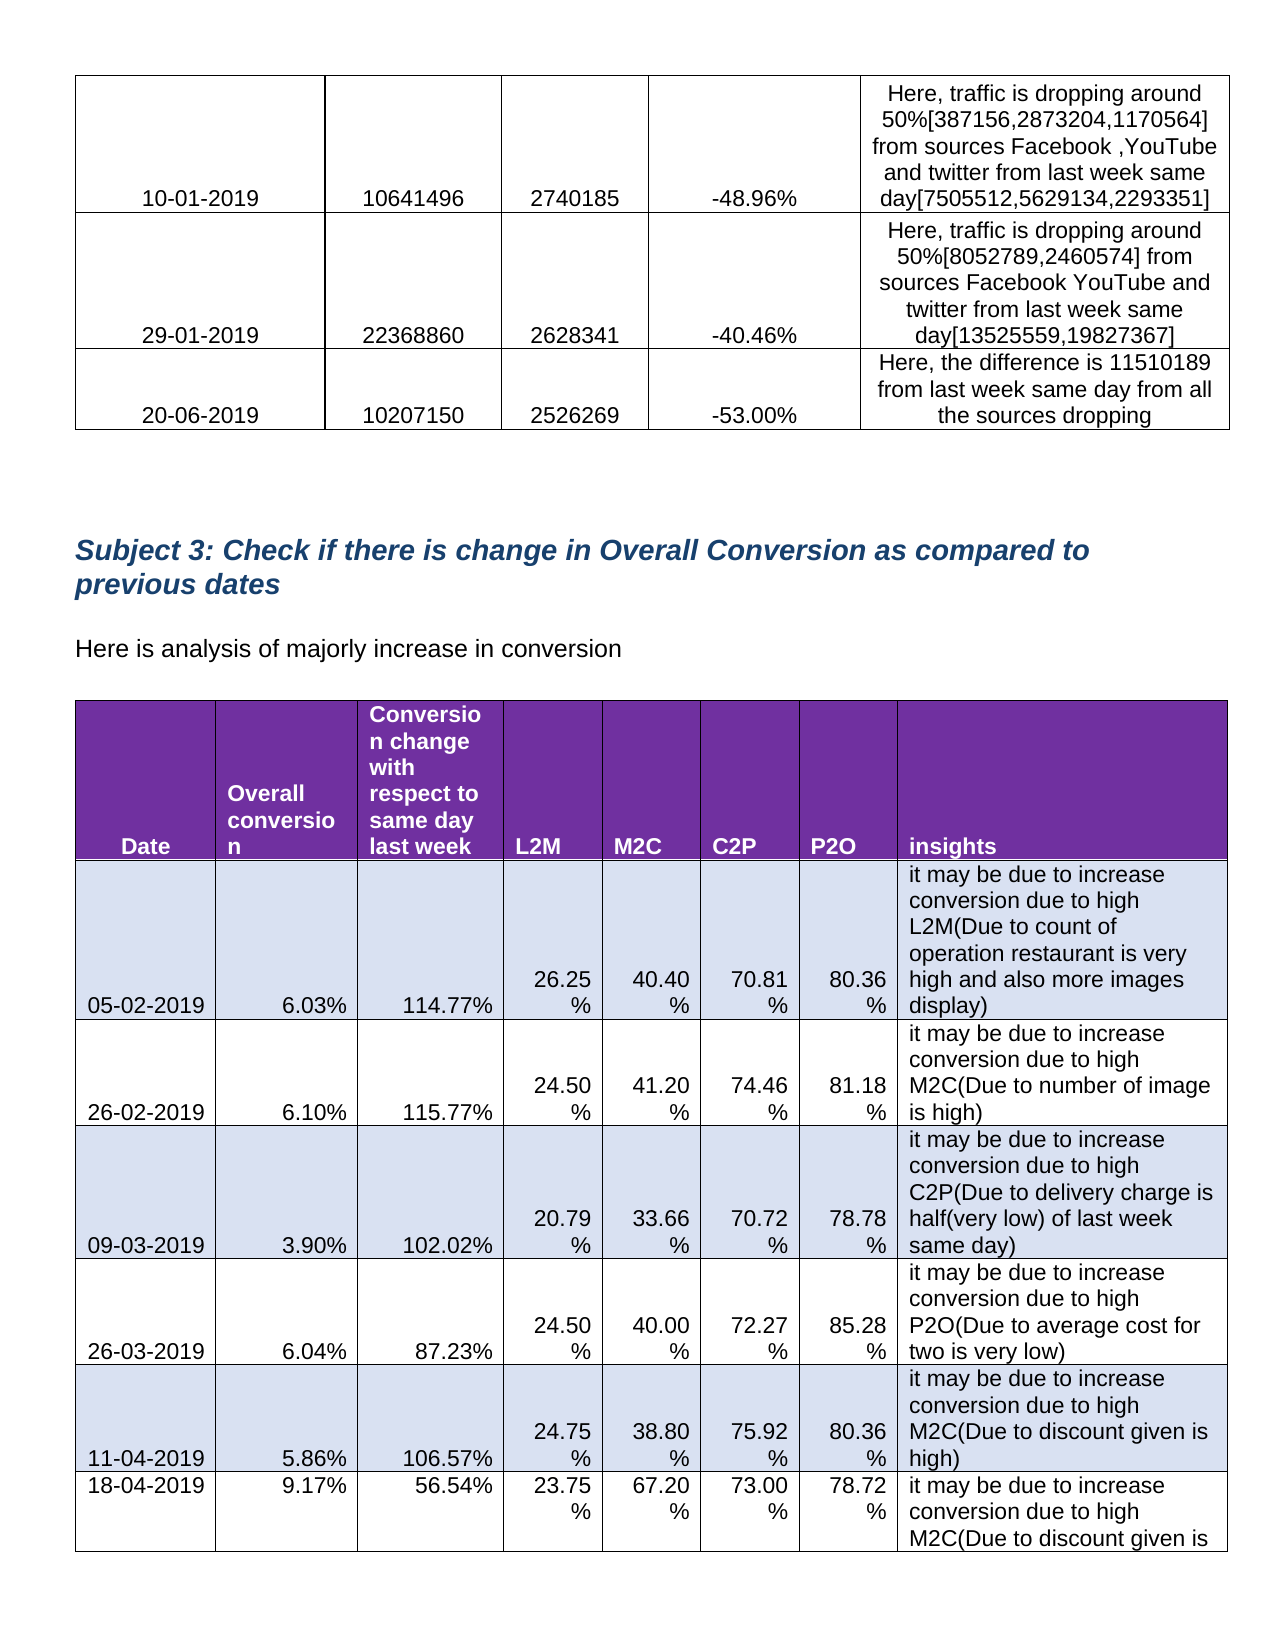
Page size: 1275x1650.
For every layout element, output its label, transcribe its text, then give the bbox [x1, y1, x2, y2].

table_cell 70.72% [701, 1126, 799, 1258]
table_cell Here, traffic is dropping around 50%[387156,2873204,1170564] from sources Facebook ,YouTube and twitter from last week same day[7505512,5629134,2293351] [861, 76, 1229, 212]
table_cell 2628341 [502, 213, 648, 348]
table_cell 2740185 [502, 76, 648, 212]
table_cell 115.77% [358, 1020, 503, 1125]
table_cell 70.81% [701, 861, 799, 1019]
table_cell 106.57% [358, 1365, 503, 1471]
table_cell 80.36% [800, 861, 897, 1019]
table_cell 18-04-2019 [76, 1472, 215, 1551]
table_cell 102.02% [358, 1126, 503, 1258]
table_cell 6.03% [216, 861, 357, 1019]
table_cell 20-06-2019 [76, 349, 324, 428]
table_cell 26-03-2019 [76, 1259, 215, 1364]
table_cell 75.92% [701, 1365, 799, 1471]
table_cell 72.27% [701, 1259, 799, 1364]
table_cell Here, traffic is dropping around 50%[8052789,2460574] from sources Facebook YouTube and twitter from last week same day[13525559,19827367] [861, 213, 1229, 348]
table_cell it may be due to increase conversion due to high C2P(Due to delivery charge is half(very low) of last week same day) [898, 1126, 1227, 1258]
table_cell 24.50% [504, 1020, 602, 1125]
table_cell 73.00% [701, 1472, 799, 1551]
table_header Date [76, 701, 215, 859]
table_cell 33.66% [603, 1126, 700, 1258]
table_cell 87.23% [358, 1259, 503, 1364]
table_cell -40.46% [649, 213, 860, 348]
table_cell 10641496 [326, 76, 501, 212]
table_cell 05-02-2019 [76, 861, 215, 1019]
table_cell 81.18% [800, 1020, 897, 1125]
table_cell 09-03-2019 [76, 1126, 215, 1258]
table_cell 22368860 [326, 213, 501, 348]
table_header Overall conversion [216, 701, 357, 859]
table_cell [898, 1365, 1227, 1471]
table_cell 10207150 [326, 349, 501, 428]
table_cell 56.54% [358, 1472, 503, 1551]
table_cell 114.77% [358, 861, 503, 1019]
text Subject 3: Check if there is change in Overall Conversion as compared to previous dates [75, 533, 1125, 601]
table_cell 38.80% [603, 1365, 700, 1471]
table_header L2M [504, 701, 602, 859]
table_cell 23.75% [504, 1472, 602, 1551]
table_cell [898, 1472, 1227, 1551]
table_cell it may be due to increase conversion due to high M2C(Due to number of image is high) [898, 1020, 1227, 1125]
table_cell 24.75% [504, 1365, 602, 1471]
table_cell 78.78% [800, 1126, 897, 1258]
table_cell -53.00% [649, 349, 860, 428]
text Here is analysis of majorly increase in conversion [75, 634, 1125, 663]
table_cell 29-01-2019 [76, 213, 324, 348]
table_cell 80.36% [800, 1365, 897, 1471]
table_cell 6.10% [216, 1020, 357, 1125]
table_cell 67.20% [603, 1472, 700, 1551]
table_cell 24.50% [504, 1259, 602, 1364]
table_cell 20.79% [504, 1126, 602, 1258]
table_cell 78.72% [800, 1472, 897, 1551]
table_cell 9.17% [216, 1472, 357, 1551]
table_cell Here, the difference is 11510189 from last week same day from all the sources dropping [861, 349, 1229, 428]
table_header Conversion change with respect to same day last week [358, 701, 503, 859]
table_cell 85.28% [800, 1259, 897, 1364]
table_cell 40.00% [603, 1259, 700, 1364]
table_cell it may be due to increase conversion due to high L2M(Due to count of operation restaurant is very high and also more images display) [898, 861, 1227, 1019]
table_cell 40.40% [603, 861, 700, 1019]
table_header insights [898, 701, 1227, 859]
table_cell 3.90% [216, 1126, 357, 1258]
table_cell 26.25% [504, 861, 602, 1019]
table_cell 6.04% [216, 1259, 357, 1364]
table_cell 10-01-2019 [76, 76, 324, 212]
table_cell 11-04-2019 [76, 1365, 215, 1471]
table_header C2P [701, 701, 799, 859]
table_cell 74.46% [701, 1020, 799, 1125]
table_cell -48.96% [649, 76, 860, 212]
table_header P2O [800, 701, 897, 859]
table_header M2C [603, 701, 700, 859]
table_cell 5.86% [216, 1365, 357, 1471]
table_cell 41.20% [603, 1020, 700, 1125]
table_cell it may be due to increase conversion due to high P2O(Due to average cost for two is very low) [898, 1259, 1227, 1364]
table_cell 26-02-2019 [76, 1020, 215, 1125]
table_cell 2526269 [502, 349, 648, 428]
